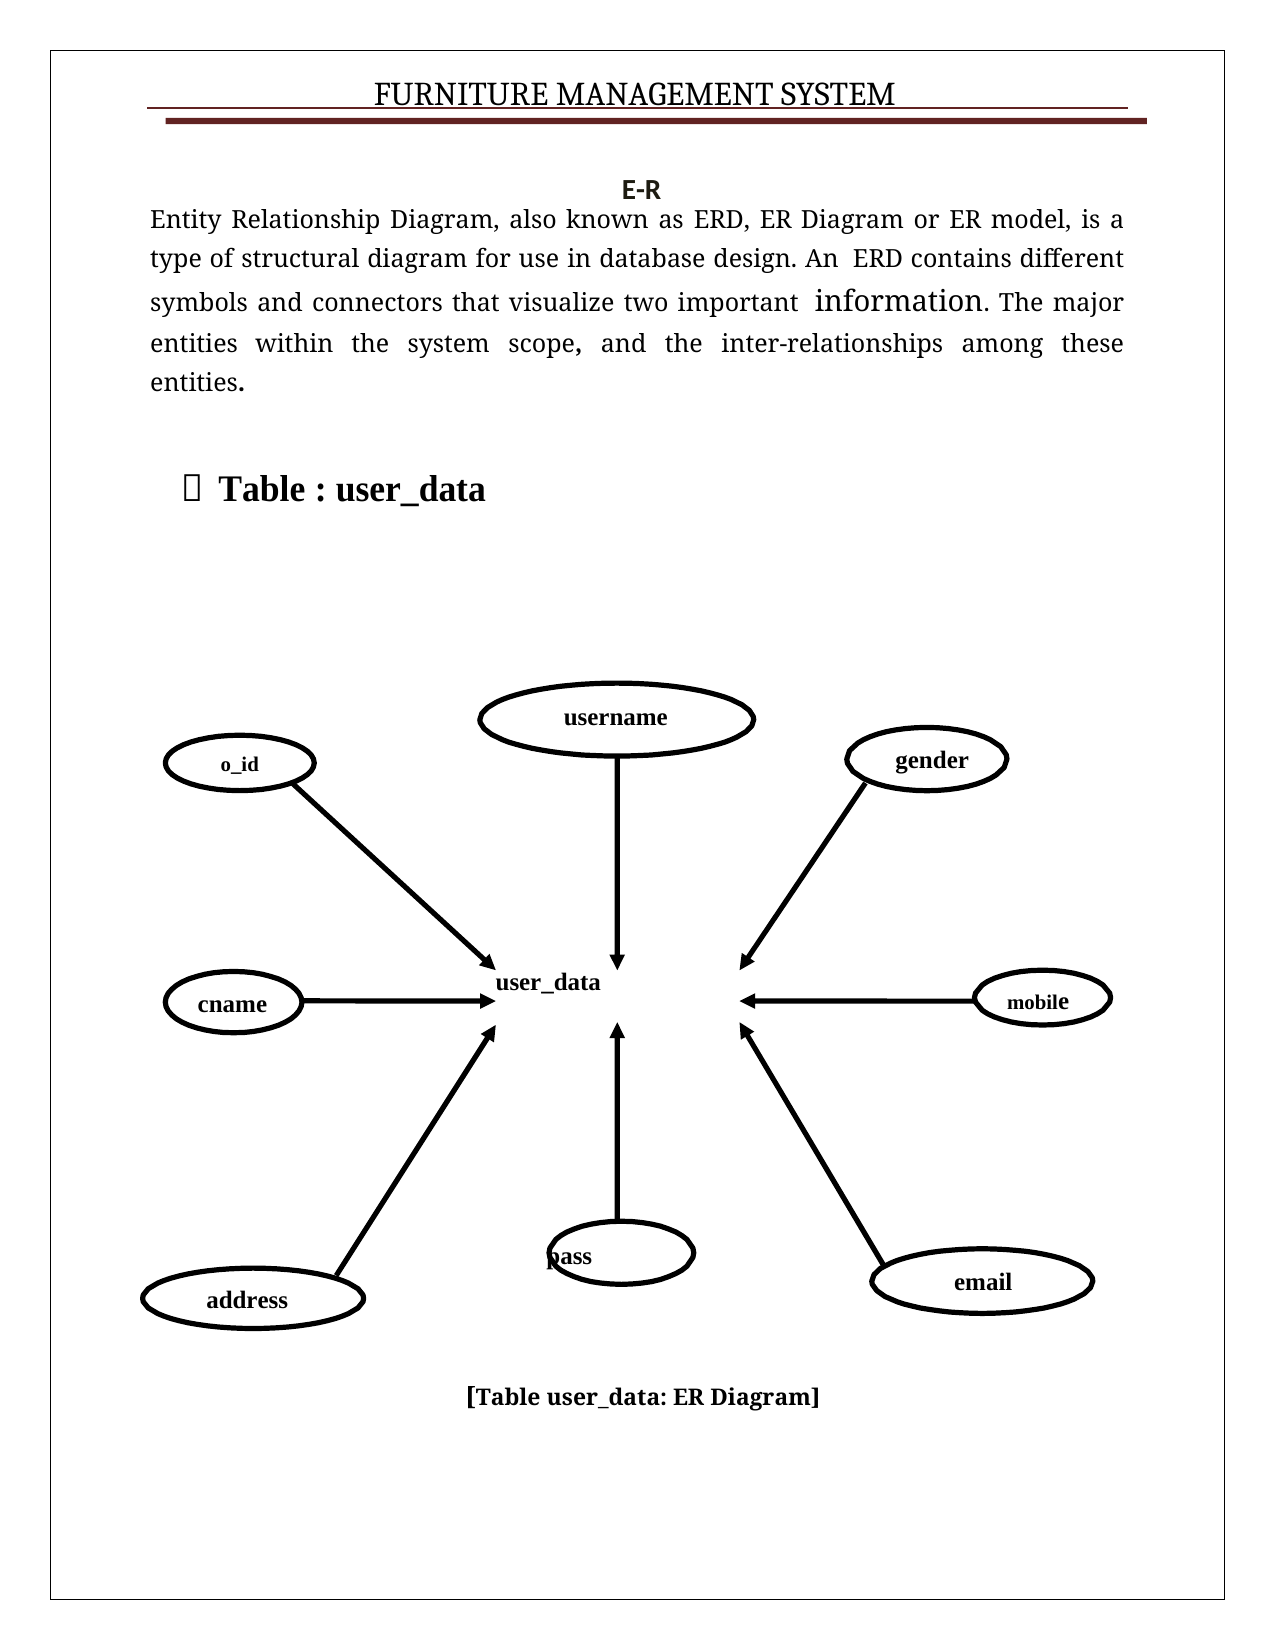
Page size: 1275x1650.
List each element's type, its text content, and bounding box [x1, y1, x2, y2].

subtitle Table : user_data [181, 462, 1173, 513]
text [Table user_data: ER Diagram] [204, 1379, 1082, 1413]
text Entity Relationship Diagram, also known as ERD, ER Diagram or ER model, is a type of structural diagram for use in database design. An ERD contains different symbols and connectors that visualize two important information. The major entities within the system scope, and the inter-relationships among these entities. [150, 201, 1124, 398]
